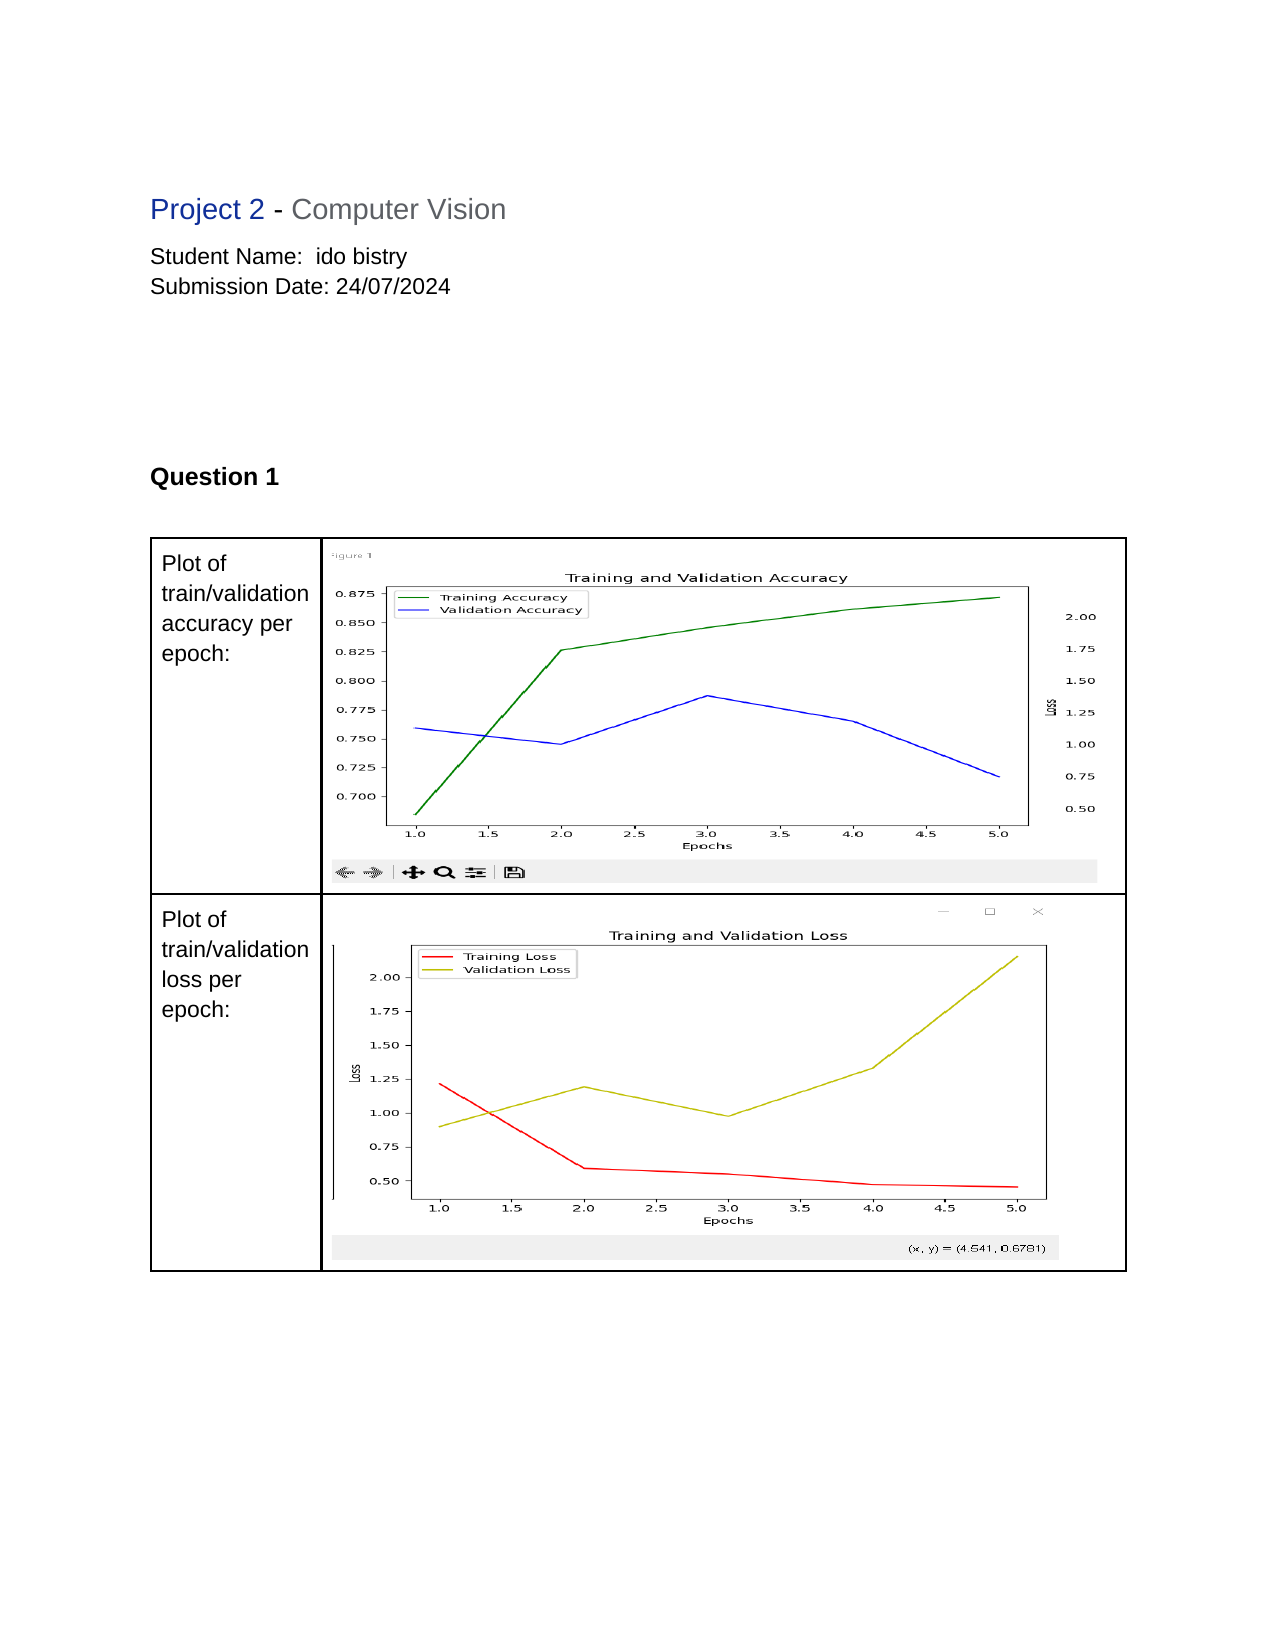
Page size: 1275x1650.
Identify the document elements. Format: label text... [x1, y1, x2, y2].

picture [331, 549, 1098, 883]
picture [331, 905, 1059, 1260]
table_cell [323, 895, 1125, 1270]
table_header [323, 539, 1125, 893]
subtitle Project 2 - Computer Vision [150, 192, 1240, 225]
subtitle Question 1 [150, 461, 1240, 490]
text Student Name: ido bistry [150, 243, 1240, 269]
table_cell Plot of train/validation loss per epoch: [152, 895, 320, 1270]
text Submission Date: 24/07/2024 [150, 273, 1240, 299]
table_header Plot of train/validation accuracy per epoch: [152, 539, 320, 893]
